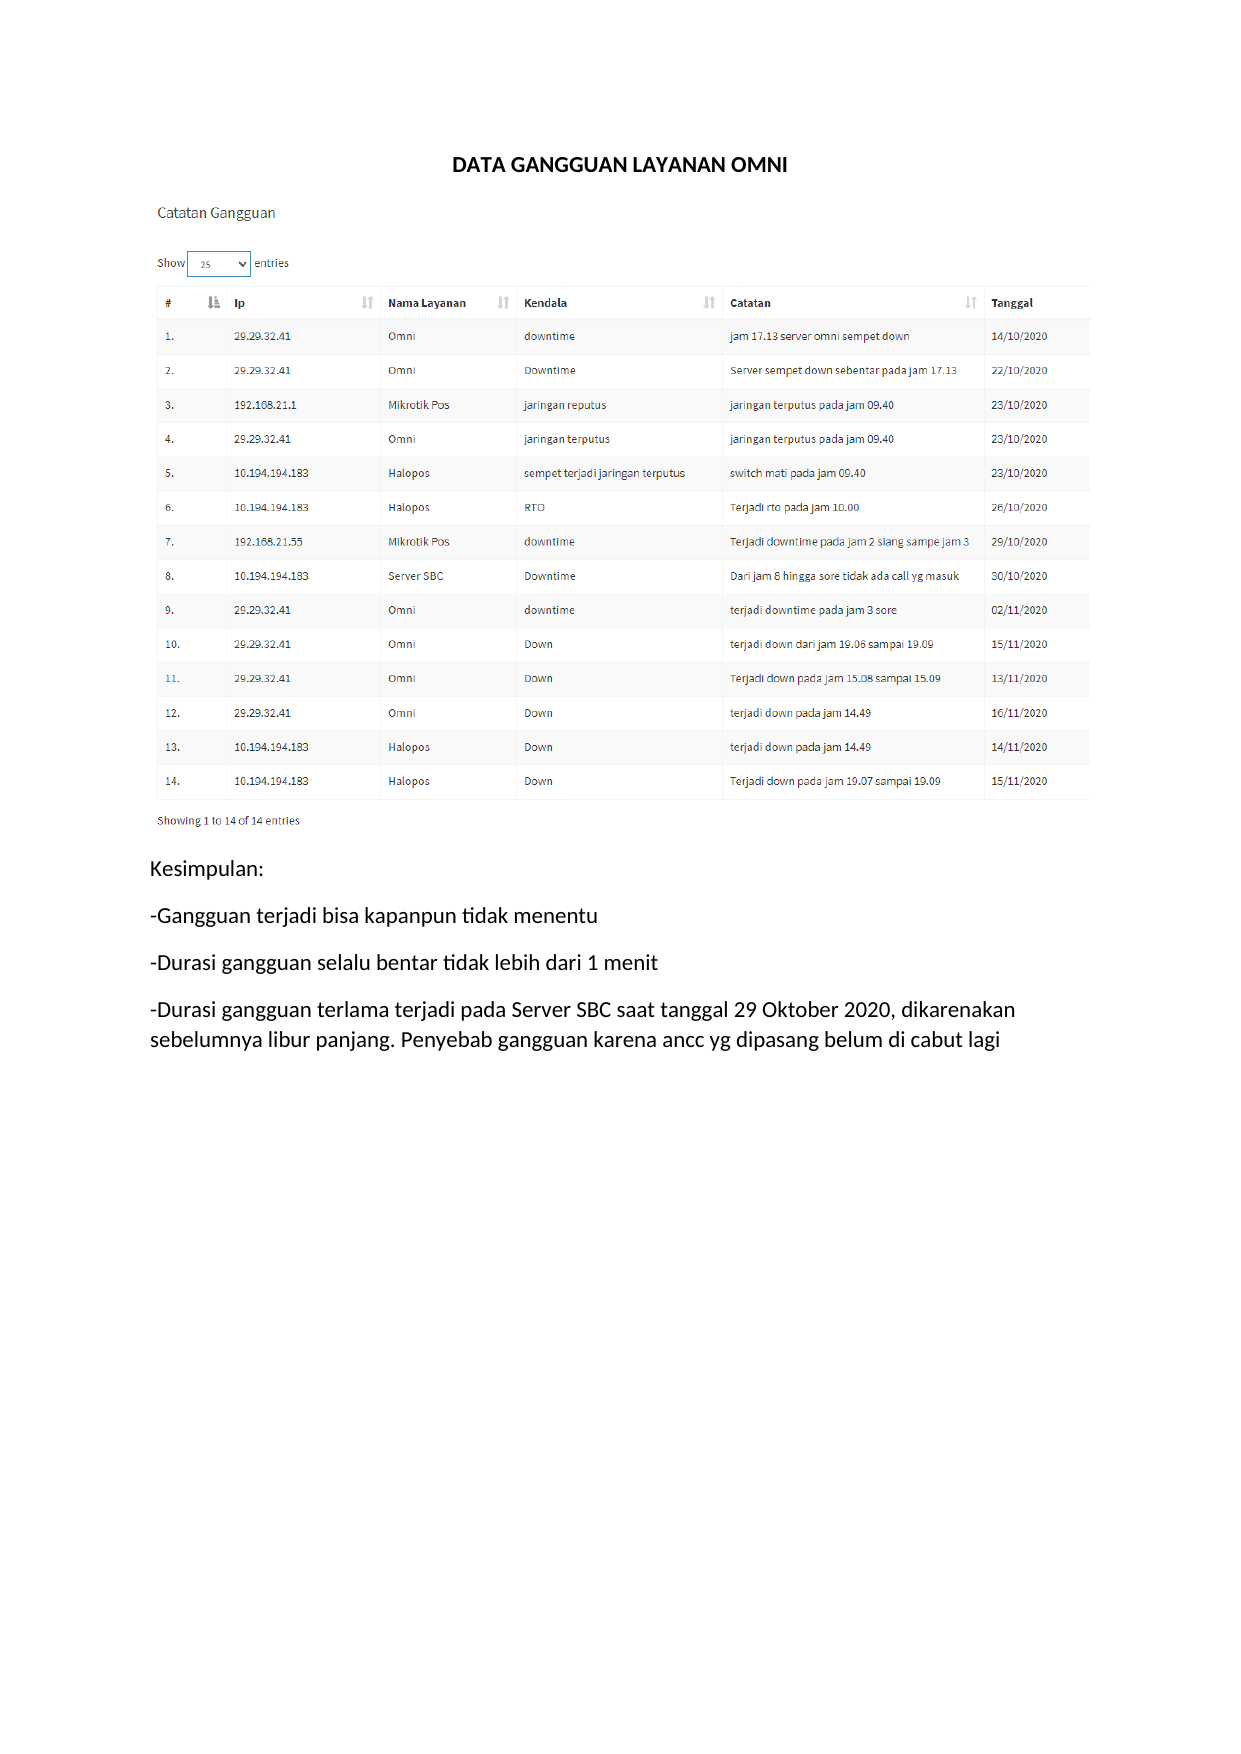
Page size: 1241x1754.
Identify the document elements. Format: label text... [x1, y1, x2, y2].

text DATA GANGGUAN LAYANAN OMNI [150, 150, 1090, 178]
text -Durasi gangguan terlama terjadi pada Server SBC saat tanggal 29 Oktober 2020, dikarenakan sebelumnya libur panjang. Penyebab gangguan karena ancc yg dipasang belum di cabut lagi [150, 995, 1090, 1053]
picture [150, 196, 1091, 836]
text -Durasi gangguan selalu bentar tidak lebih dari 1 menit [150, 948, 1090, 976]
text -Gangguan terjadi bisa kapanpun tidak menentu [150, 901, 1090, 929]
text Kesimpulan: [150, 854, 1090, 882]
